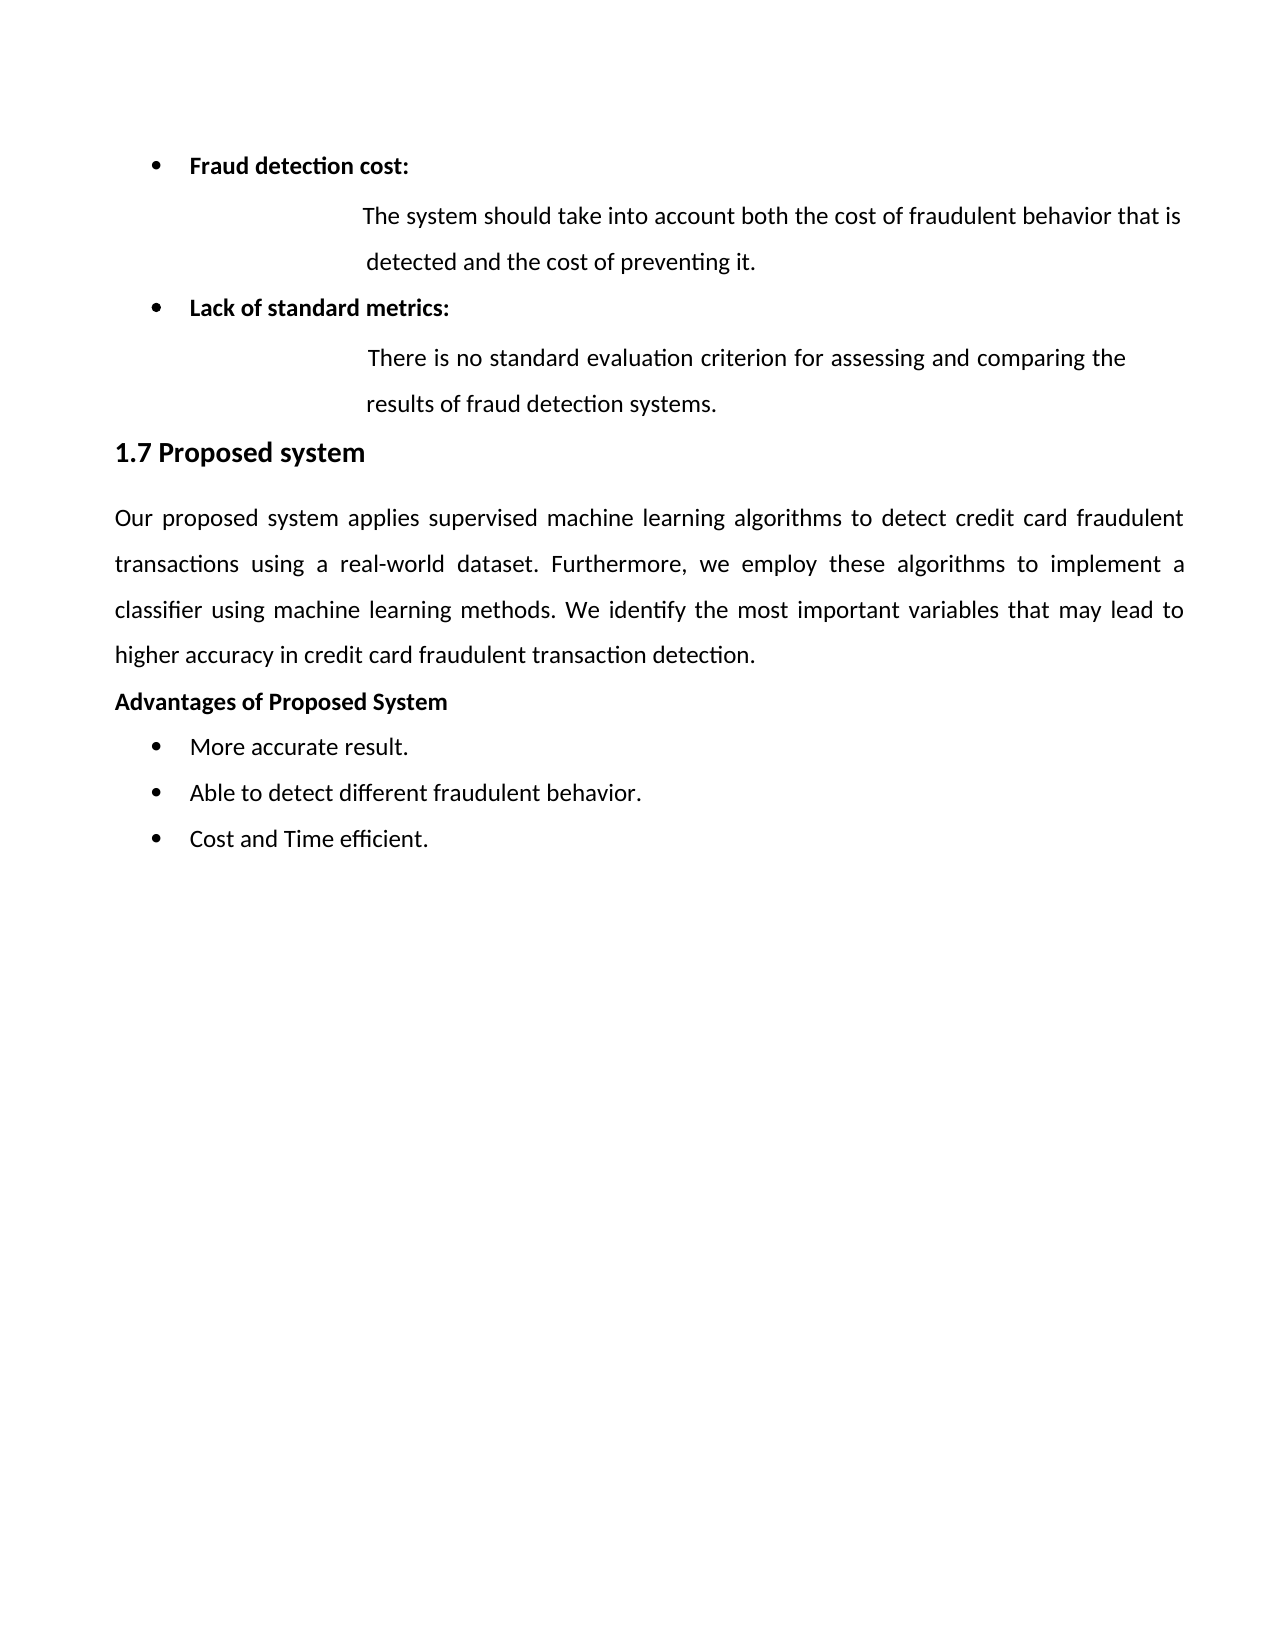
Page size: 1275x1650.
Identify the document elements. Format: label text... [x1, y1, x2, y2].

text There is no standard evaluation criterion for assessing and comparing the results of fraud detection systems. [368, 342, 1192, 419]
list Cost and Time efficient. [152, 823, 1198, 854]
subtitle Proposed system [114, 434, 366, 470]
list Lack of standard metrics: [152, 292, 1198, 322]
subtitle Advantages of Proposed System [114, 686, 1198, 716]
list Able to detect different fraudulent behavior. [152, 777, 1198, 808]
text Our proposed system applies supervised machine learning algorithms to detect credit card fraudulent transactions using a real-world dataset. Furthermore, we employ these algorithms to implement a classifier using machine learning methods. We identify the most important variables that may lead to higher accuracy in credit card fraudulent transaction detection. [114, 502, 1185, 670]
subtitle Fraud detection cost: [152, 150, 1198, 181]
list More accurate result. [152, 732, 1198, 762]
text The system should take into account both the cost of fraudulent behavior that is detected and the cost of preventing it. [362, 200, 1198, 277]
